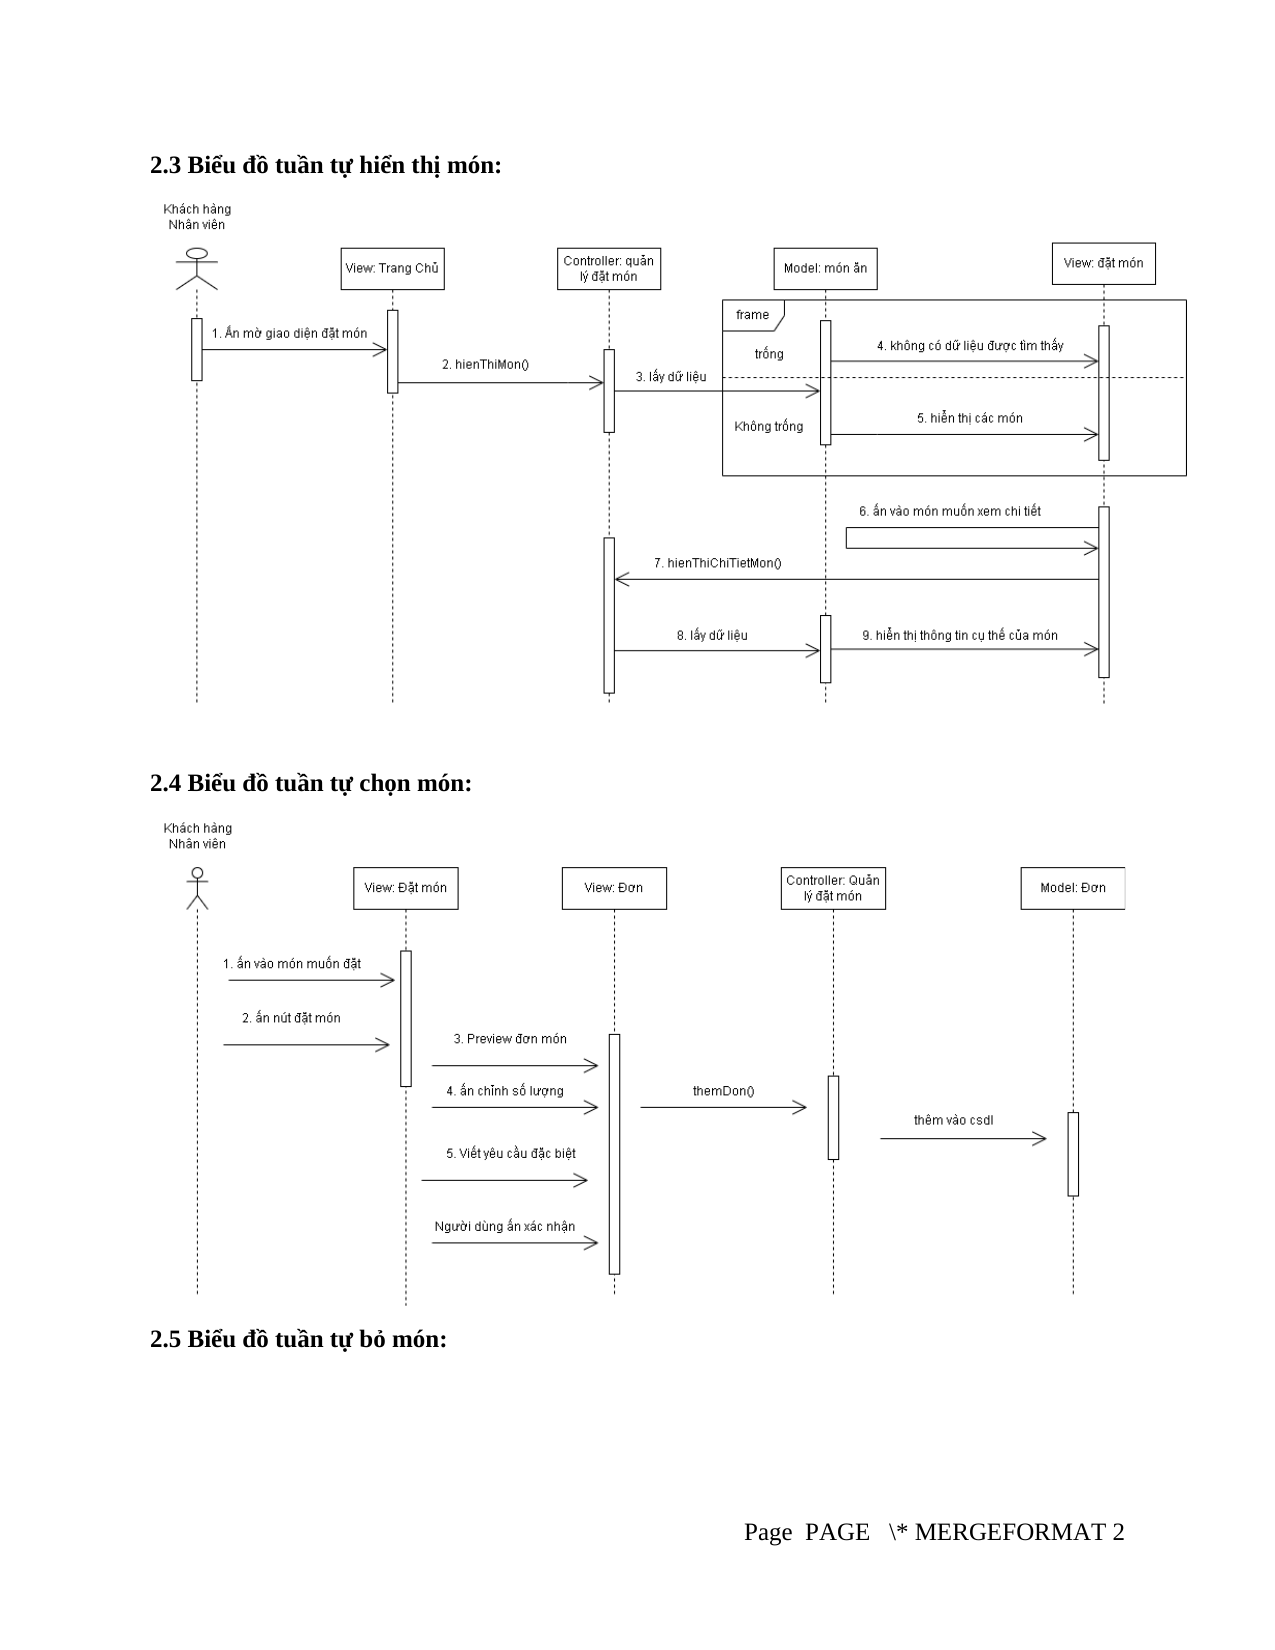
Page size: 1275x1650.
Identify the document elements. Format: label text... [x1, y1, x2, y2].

text 2.5 Biểu đồ tuần tự bỏ món: [150, 1324, 1125, 1353]
picture [150, 815, 1125, 1306]
text 2.4 Biểu đồ tuần tự chọn món: [150, 768, 1125, 797]
text 2.3 Biểu đồ tuần tự hiển thị món: [150, 150, 1125, 179]
picture [150, 197, 1187, 704]
